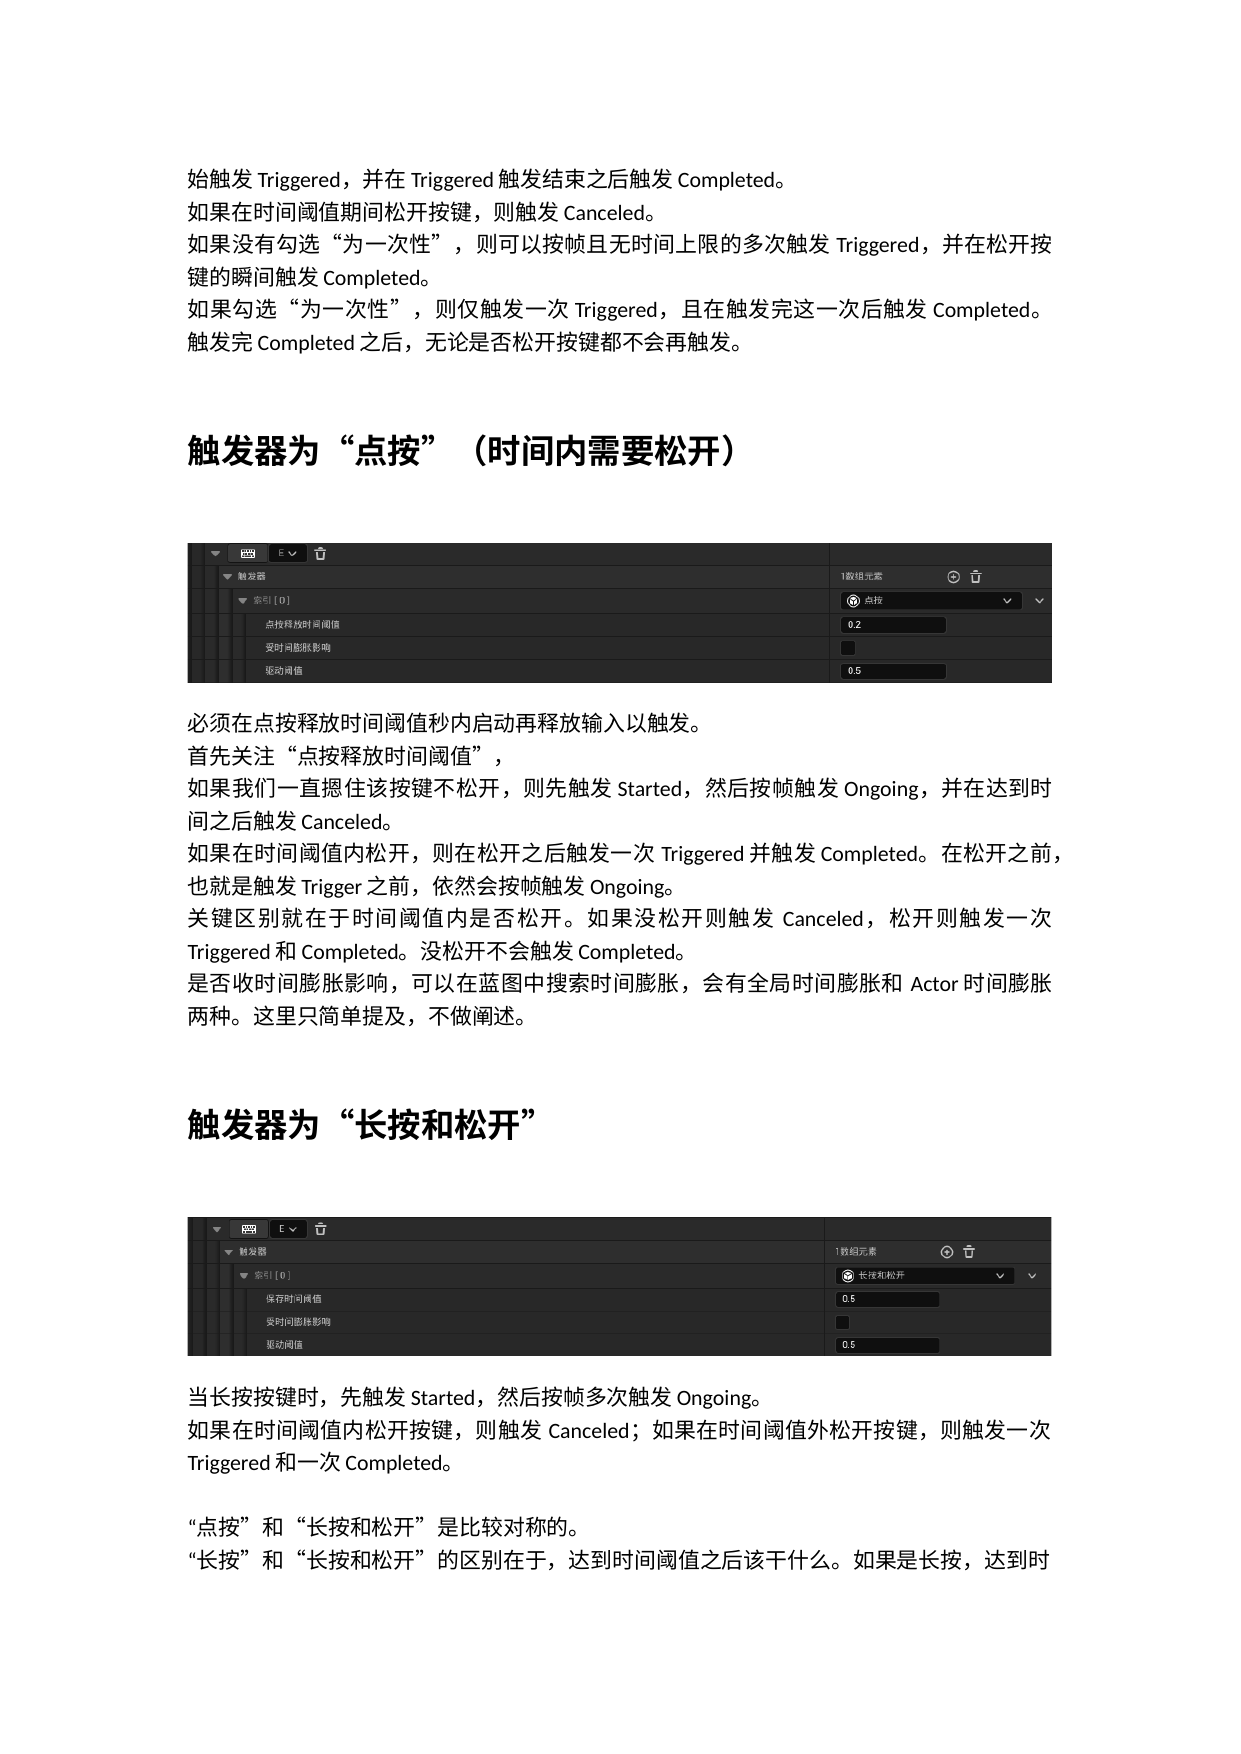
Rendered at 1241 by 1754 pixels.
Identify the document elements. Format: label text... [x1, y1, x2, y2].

text 如果在时间阈值内松开按键，则触发Canceled；如果在时间阈值外松开按键，则触发一次Triggered和一次Completed。 [187, 1412, 1053, 1477]
picture [187, 1217, 1052, 1356]
text 当长按按键时，先触发Started，然后按帧多次触发Ongoing。 [187, 1380, 1053, 1412]
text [187, 1542, 1053, 1575]
text 如果在时间阈值内松开，则在松开之后触发一次Triggered并触发Completed。在松开之前，也就是触发Trigger之前，依然会按帧触发Ongoing。 [187, 836, 1053, 901]
picture [187, 543, 1052, 683]
subtitle 触发器为“点按”（时间内需要松开） [187, 417, 1053, 482]
text 如果没有勾选“为一次性”，则可以按帧且无时间上限的多次触发Triggered，并在松开按键的瞬间触发Completed。 [187, 227, 1053, 292]
text 是否收时间膨胀影响，可以在蓝图中搜索时间膨胀，会有全局时间膨胀和Actor时间膨胀两种。这里只简单提及，不做阐述。 [187, 966, 1053, 1031]
text 首先关注“点按释放时间阈值”， [187, 738, 1053, 771]
text 如果我们一直摁住该按键不松开，则先触发Started，然后按帧触发Ongoing，并在达到时间之后触发Canceled。 [187, 771, 1053, 836]
text 如果勾选“为一次性”，则仅触发一次Triggered，且在触发完这一次后触发Completed。触发完Completed之后，无论是否松开按键都不会再触发。 [187, 292, 1053, 357]
text “点按”和“长按和松开”是比较对称的。 [187, 1510, 1053, 1542]
subtitle 触发器为“长按和松开” [187, 1090, 1053, 1155]
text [187, 162, 1053, 194]
text 如果在时间阈值期间松开按键，则触发Canceled。 [187, 194, 1053, 227]
text 关键区别就在于时间阈值内是否松开。如果没松开则触发Canceled，松开则触发一次Triggered和Completed。没松开不会触发Completed。 [187, 901, 1053, 966]
text 必须在点按释放时间阈值秒内启动再释放输入以触发。 [187, 706, 1053, 738]
